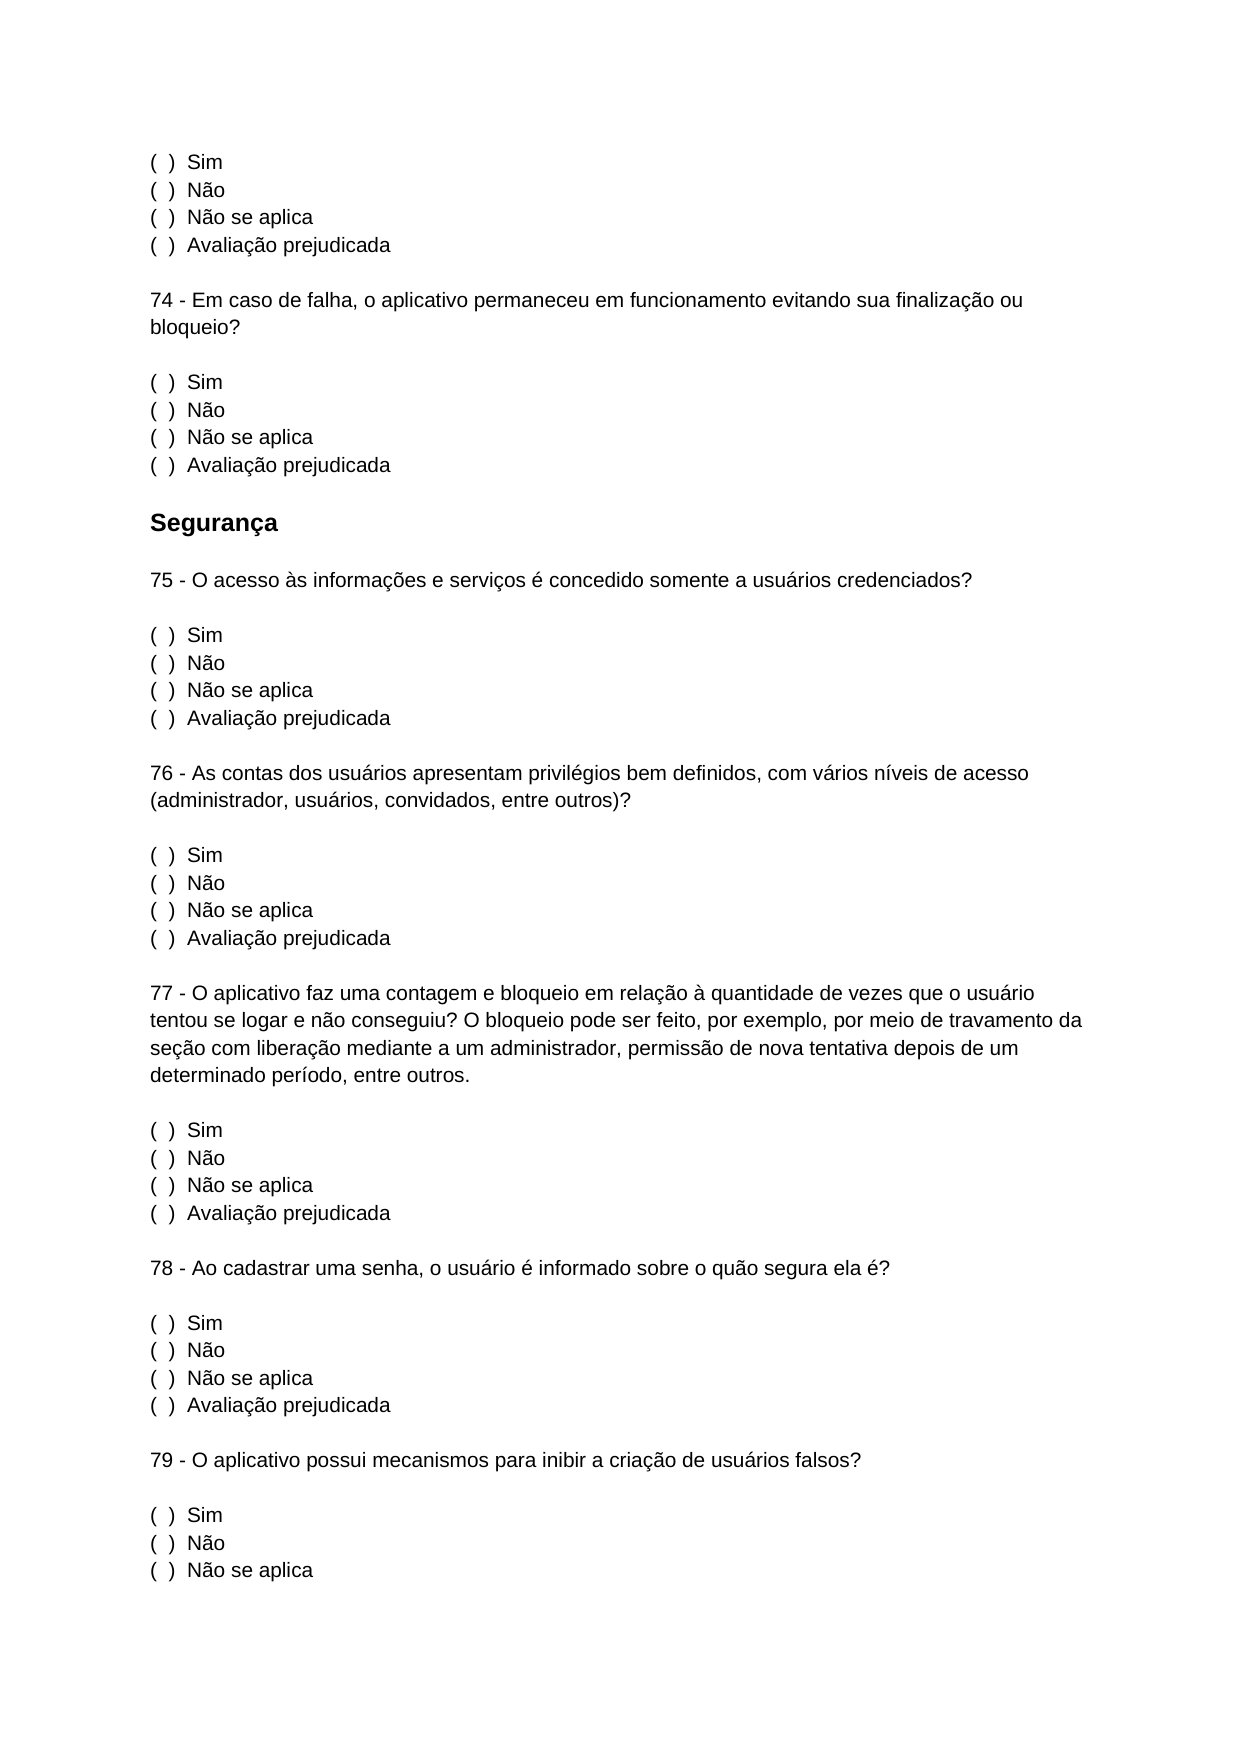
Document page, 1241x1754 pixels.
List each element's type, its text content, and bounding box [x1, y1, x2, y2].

text ( ) Sim [150, 1311, 1090, 1334]
text ( ) Não se aplica [150, 1173, 1090, 1197]
text ( ) Não se aplica [150, 678, 1090, 702]
text ( ) Não se aplica [150, 1558, 1090, 1582]
text ( ) Sim [150, 1118, 1090, 1142]
text ( ) Não [150, 651, 1090, 674]
text 75 - O acesso às informações e serviços é concedido somente a usuários credenciados? [150, 568, 1090, 592]
text ( ) Avaliação prejudicada [150, 232, 1090, 256]
text ( ) Avaliação prejudicada [150, 1393, 1090, 1417]
text ( ) Não [150, 1338, 1090, 1362]
text ( ) Sim [150, 623, 1090, 647]
text 79 - O aplicativo possui mecanismos para inibir a criação de usuários falsos? [150, 1448, 1090, 1472]
text ( ) Sim [150, 150, 1090, 174]
text 76 - As contas dos usuários apresentam privilégios bem definidos, com vários níveis de acesso (administrador, usuários, convidados, entre outros)? [150, 761, 1090, 812]
text ( ) Não [150, 397, 1090, 421]
text ( ) Não se aplica [150, 425, 1090, 449]
text 78 - Ao cadastrar uma senha, o usuário é informado sobre o quão segura ela é? [150, 1256, 1090, 1279]
text ( ) Não se aplica [150, 898, 1090, 922]
text ( ) Não [150, 871, 1090, 894]
text ( ) Não [150, 177, 1090, 201]
text 77 - O aplicativo faz uma contagem e bloqueio em relação à quantidade de vezes que o usuário tentou se logar e não conseguiu? O bloqueio pode ser feito, por exemplo, por meio de travamento da seção com liberação mediante a um administrador, permissão de nova tentativa depois de um determinado período, entre outros. [150, 981, 1090, 1087]
text ( ) Sim [150, 370, 1090, 394]
text ( ) Avaliação prejudicada [150, 452, 1090, 476]
text ( ) Sim [150, 1503, 1090, 1527]
text ( ) Avaliação prejudicada [150, 926, 1090, 949]
text ( ) Não [150, 1531, 1090, 1554]
text ( ) Não [150, 1146, 1090, 1169]
text 74 - Em caso de falha, o aplicativo permaneceu em funcionamento evitando sua finalização ou bloqueio? [150, 287, 1090, 339]
text ( ) Sim [150, 843, 1090, 867]
text Segurança [150, 507, 1090, 536]
text ( ) Não se aplica [150, 205, 1090, 229]
text ( ) Avaliação prejudicada [150, 1201, 1090, 1224]
text ( ) Avaliação prejudicada [150, 706, 1090, 729]
text ( ) Não se aplica [150, 1366, 1090, 1389]
